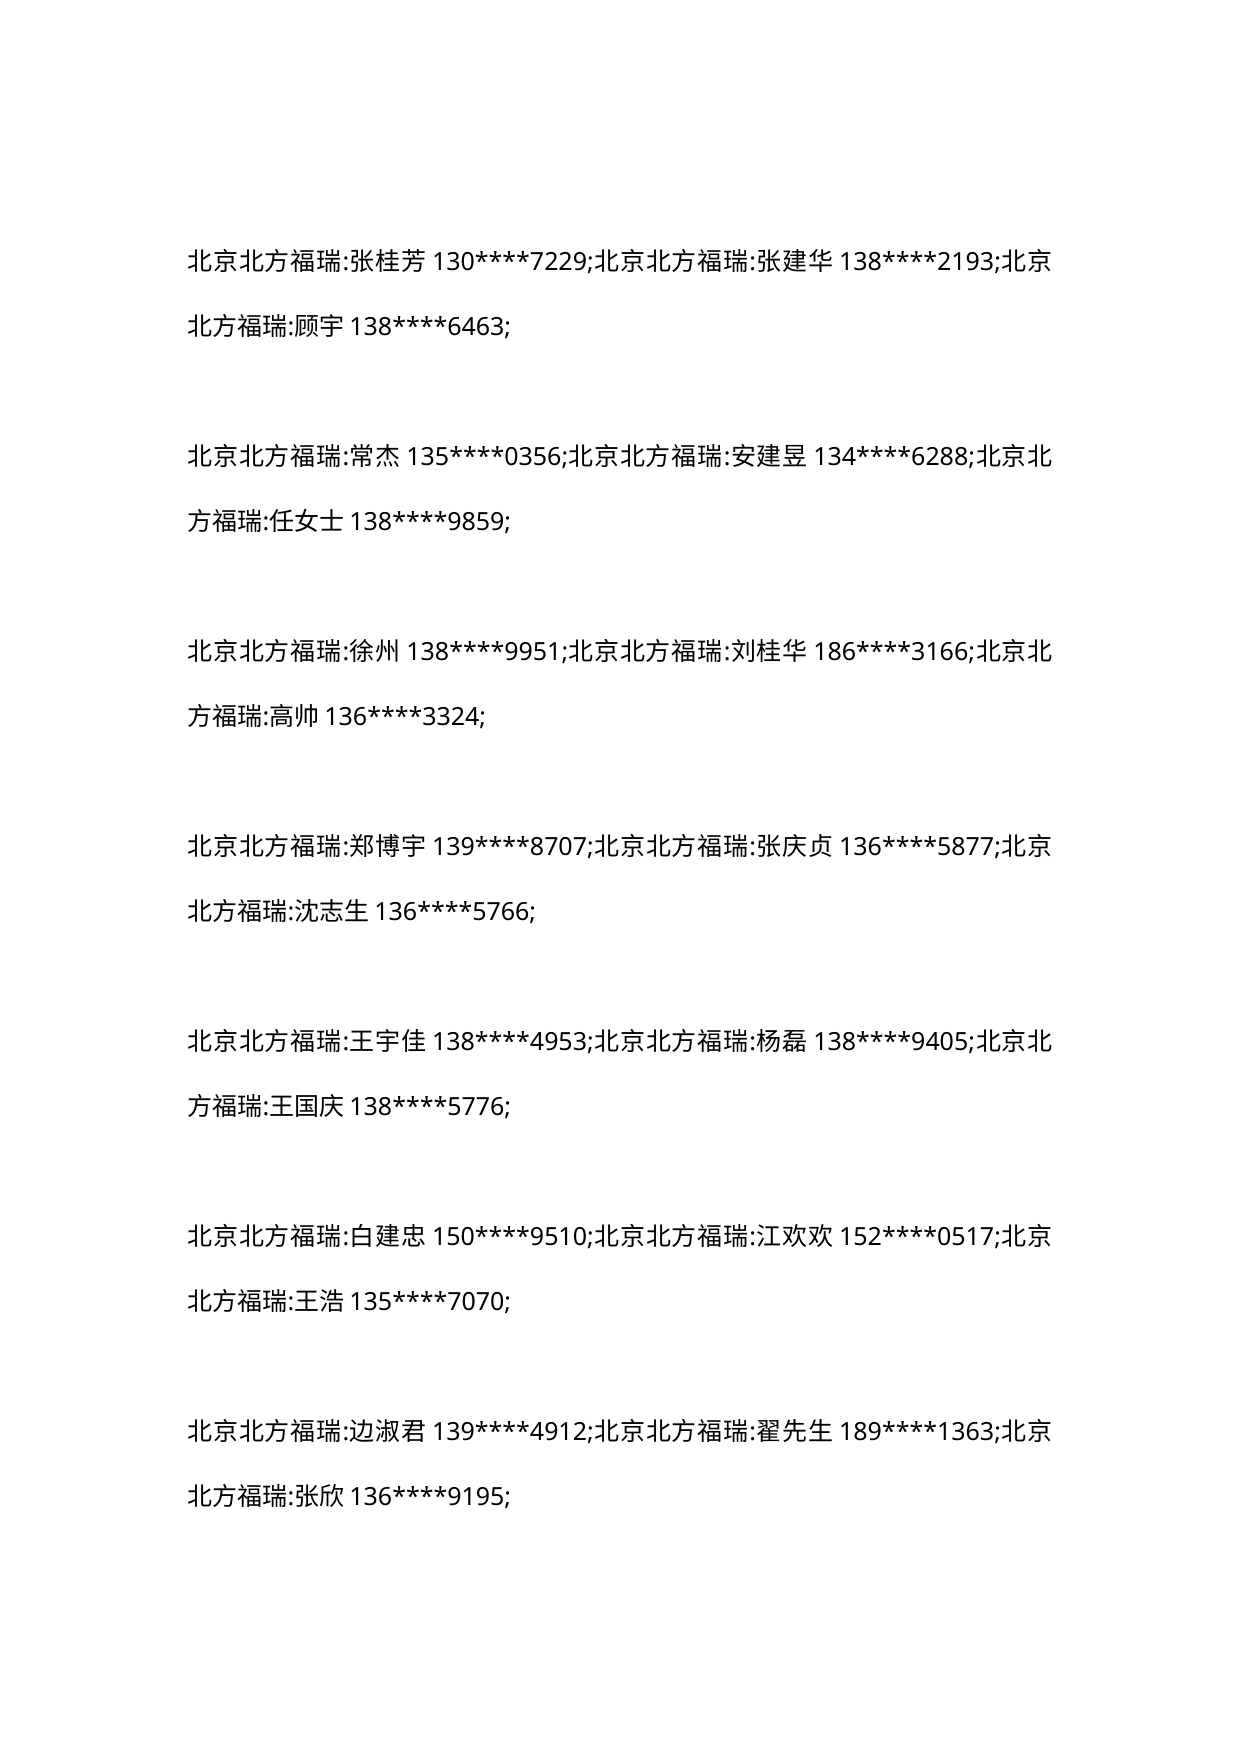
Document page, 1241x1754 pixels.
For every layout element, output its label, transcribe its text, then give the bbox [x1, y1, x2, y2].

text 北京北方福瑞:徐州138****9951;北京北方福瑞:刘桂华186****3166;北京北方福瑞:高帅136****3324; [187, 617, 1053, 747]
text 北京北方福瑞:张桂芳130****7229;北京北方福瑞:张建华138****2193;北京北方福瑞:顾宇138****6463; [187, 227, 1053, 357]
text 北京北方福瑞:白建忠150****9510;北京北方福瑞:江欢欢152****0517;北京北方福瑞:王浩135****7070; [187, 1202, 1053, 1332]
text 北京北方福瑞:边淑君139****4912;北京北方福瑞:翟先生189****1363;北京北方福瑞:张欣136****9195; [187, 1397, 1053, 1527]
text 北京北方福瑞:王宇佳138****4953;北京北方福瑞:杨磊138****9405;北京北方福瑞:王国庆138****5776; [187, 1007, 1053, 1137]
text 北京北方福瑞:郑博宇139****8707;北京北方福瑞:张庆贞136****5877;北京北方福瑞:沈志生136****5766; [187, 812, 1053, 942]
text 北京北方福瑞:常杰135****0356;北京北方福瑞:安建昱134****6288;北京北方福瑞:任女士138****9859; [187, 422, 1053, 552]
